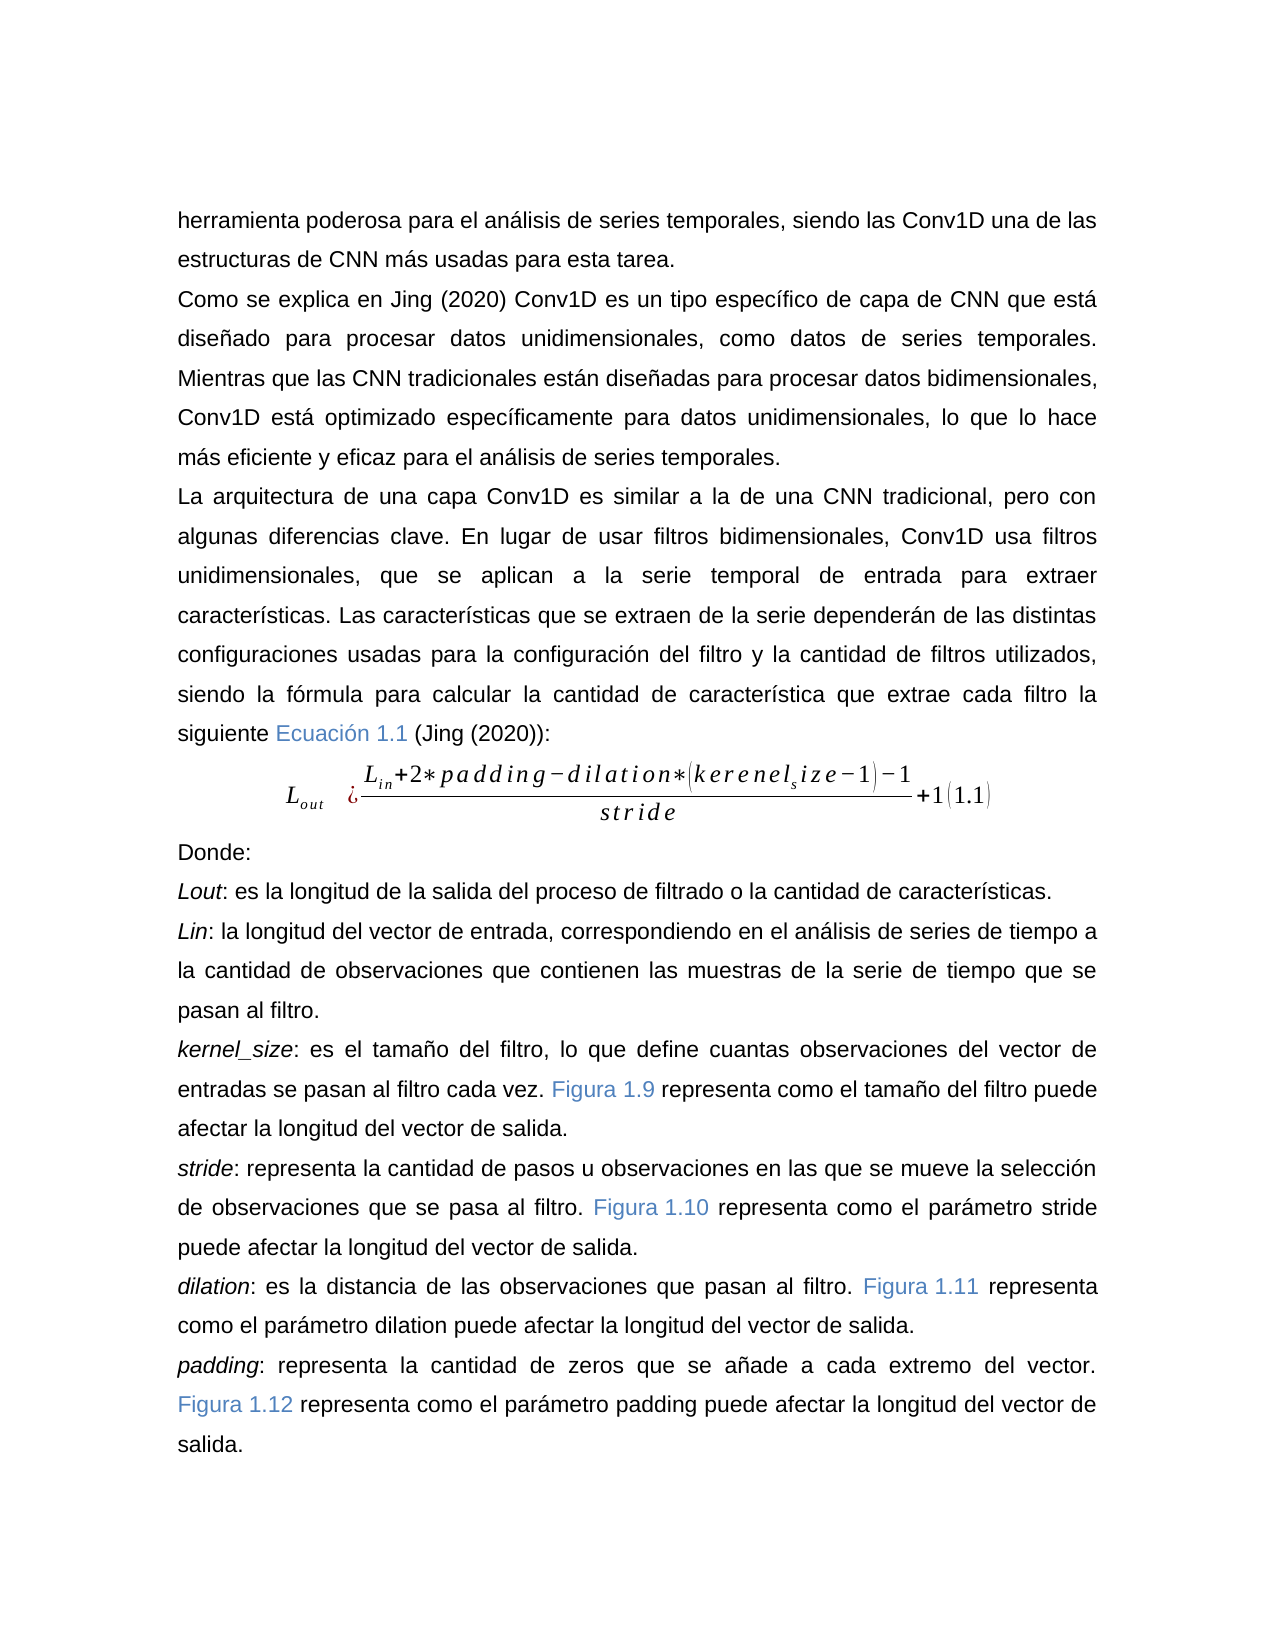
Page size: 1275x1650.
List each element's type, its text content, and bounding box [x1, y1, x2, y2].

text padding: representa la cantidad de zeros que se añade a cada extremo del vector. Figura 1.12 representa como el parámetro padding puede afectar la longitud del vector de salida. [177, 1352, 1098, 1457]
text Lout: es la longitud de la salida del proceso de filtrado o la cantidad de características. [177, 878, 1098, 904]
text Donde: [177, 839, 1098, 865]
text Como se explica en Jing (2020) Conv1D es un tipo específico de capa de CNN que está diseñado para procesar datos unidimensionales, como datos de series temporales. Mientras que las CNN tradicionales están diseñadas para procesar datos bidimensionales, Conv1D está optimizado específicamente para datos unidimensionales, lo que lo hace más eficiente y eficaz para el análisis de series temporales. [177, 286, 1098, 470]
text dilation: es la distancia de las observaciones que pasan al filtro. Figura 1.11 representa como el parámetro dilation puede afectar la longitud del vector de salida. [177, 1273, 1098, 1339]
text Lin: la longitud del vector de entrada, correspondiendo en el análisis de series de tiempo a la cantidad de observaciones que contienen las muestras de la serie de tiempo que se pasan al filtro. [177, 918, 1098, 1023]
text La arquitectura de una capa Conv1D es similar a la de una CNN tradicional, pero con algunas diferencias clave. En lugar de usar filtros bidimensionales, Conv1D usa filtros unidimensionales, que se aplican a la serie temporal de entrada para extraer características. Las características que se extraen de la serie dependerán de las distintas configuraciones usadas para la configuración del filtro y la cantidad de filtros utilizados, siendo la fórmula para calcular la cantidad de característica que extrae cada filtro la siguiente Ecuación 1.1 (Jing (2020)): [177, 483, 1098, 746]
text kernel_size: es el tamaño del filtro, lo que define cuantas observaciones del vector de entradas se pasan al filtro cada vez. Figura 1.9 representa como el tamaño del filtro puede afectar la longitud del vector de salida. [177, 1036, 1098, 1141]
text stride: representa la cantidad de pasos u observaciones en las que se mueve la selección de observaciones que se pasa al filtro. Figura 1.10 representa como el parámetro stride puede afectar la longitud del vector de salida. [177, 1154, 1098, 1260]
